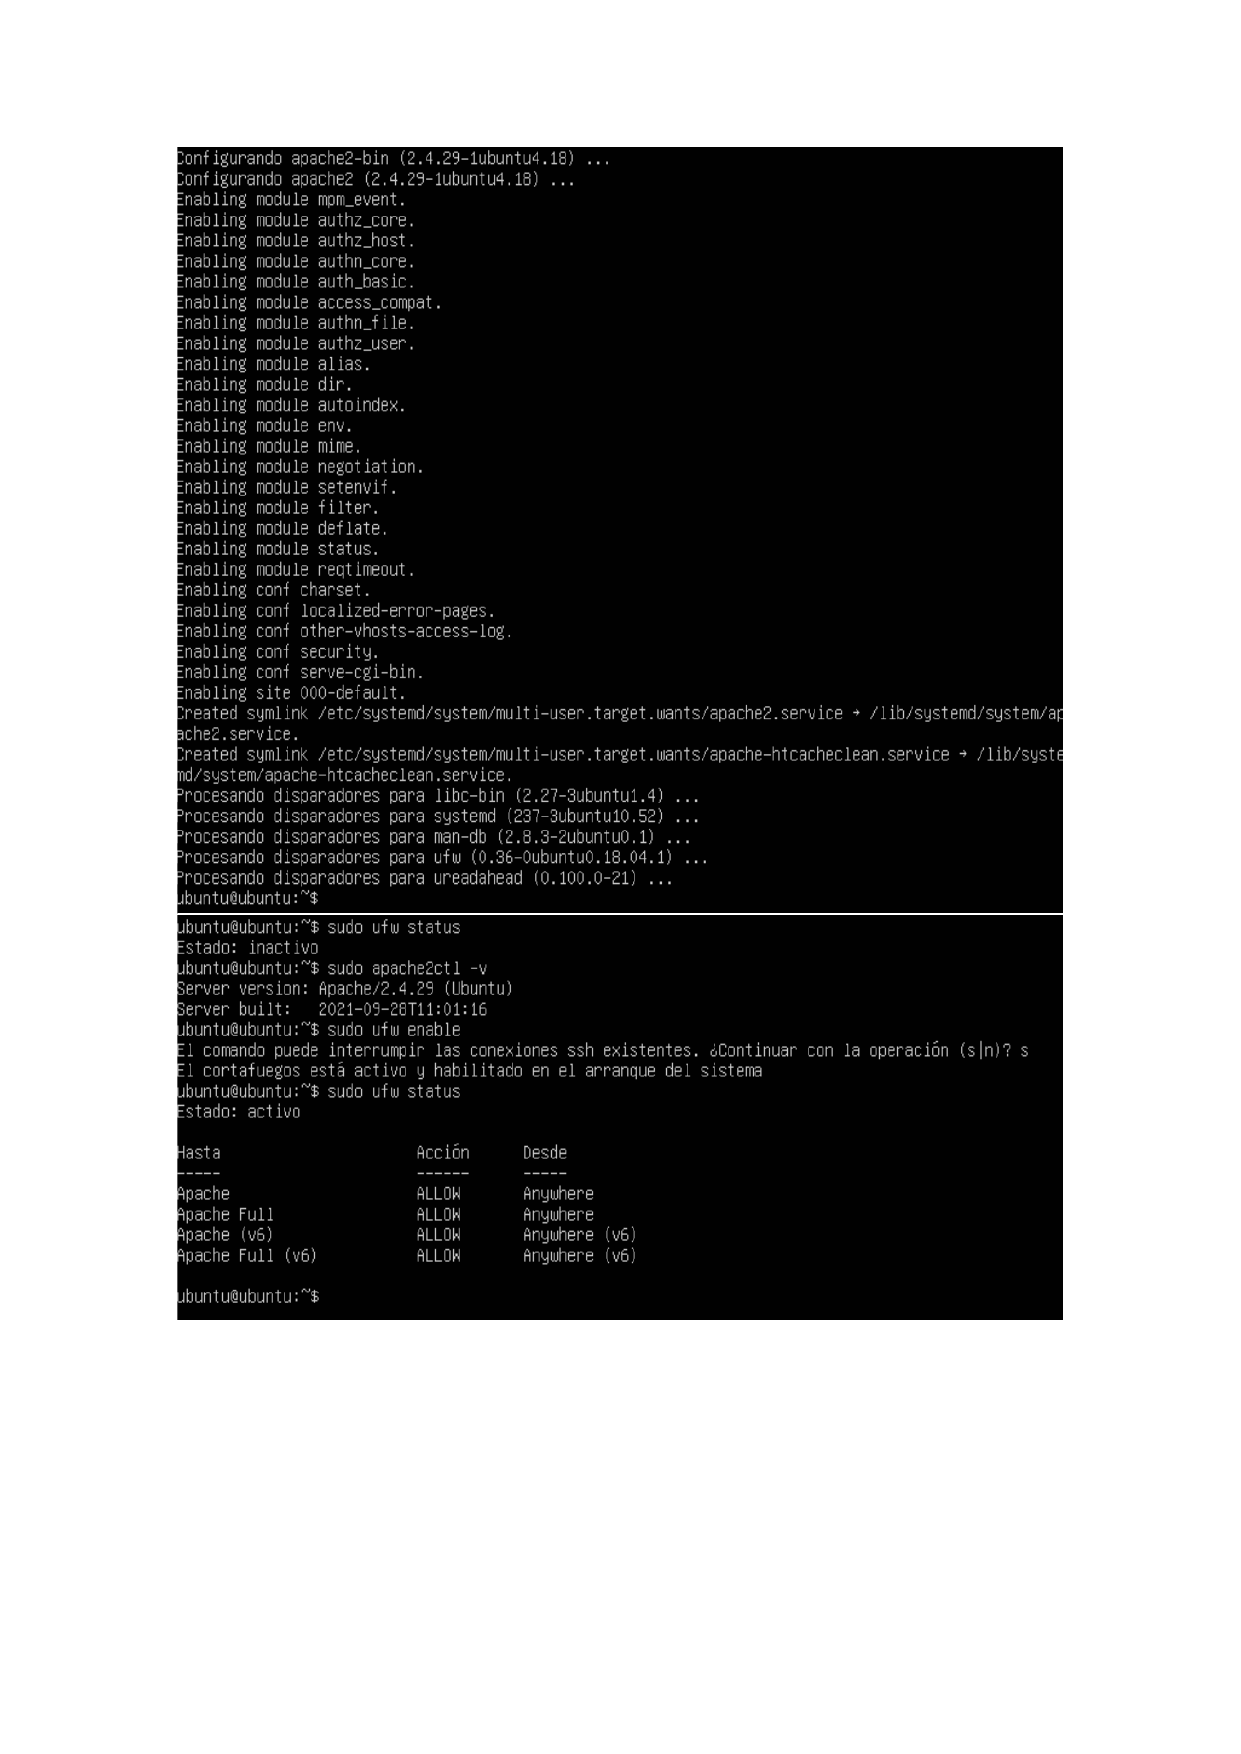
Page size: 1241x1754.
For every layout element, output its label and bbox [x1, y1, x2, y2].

picture [177, 147, 1063, 1320]
